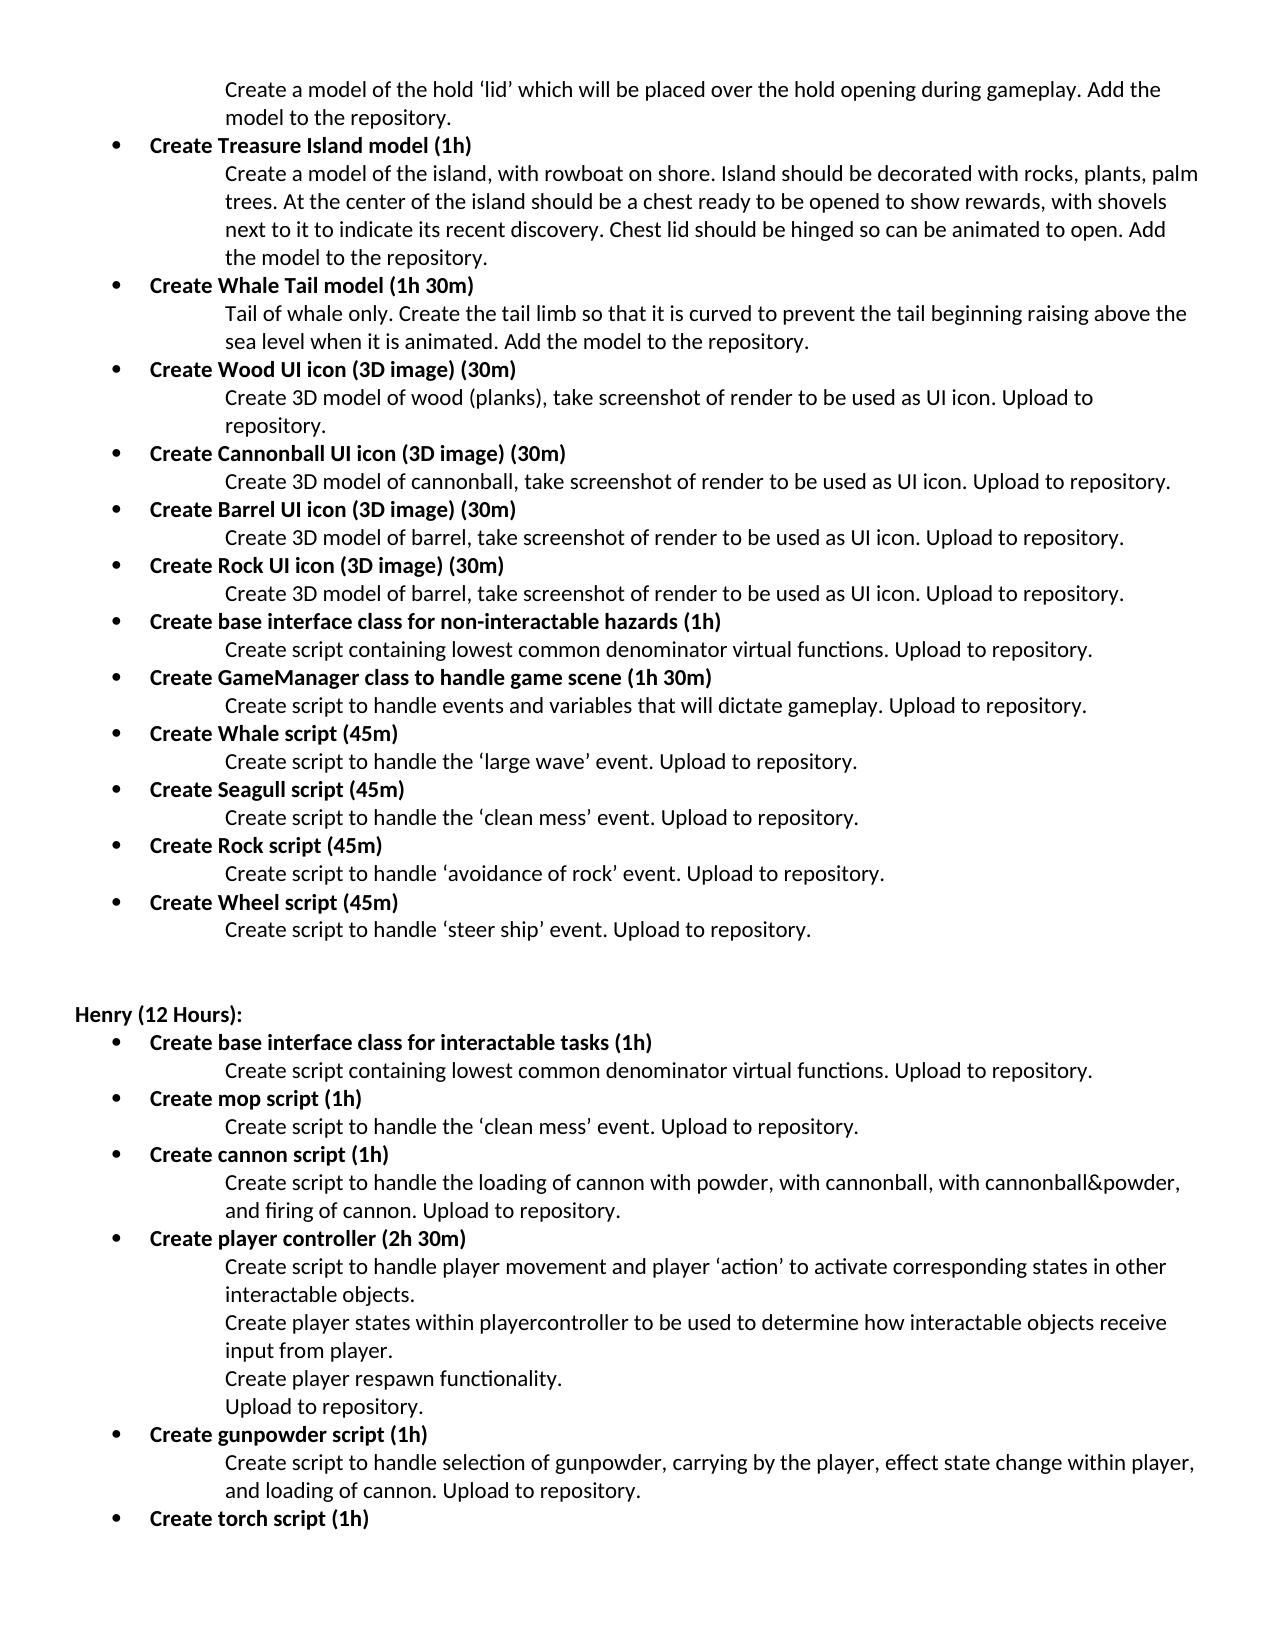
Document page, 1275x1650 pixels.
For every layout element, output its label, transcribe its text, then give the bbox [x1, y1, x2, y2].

list Create cannon script (1h) [112, 1140, 1200, 1168]
list Create Rock UI icon (3D image) (30m) [112, 551, 1200, 579]
text Create script to handle the loading of cannon with powder, with cannonball, with cannonball&powder, and firing of cannon. Upload to repository. [225, 1168, 1200, 1224]
text Create a model of the hold ‘lid’ which will be placed over the hold opening during gameplay. Add the model to the repository. [225, 75, 1200, 131]
list Create Treasure Island model (1h) [112, 131, 1200, 159]
list Create torch script (1h) [112, 1504, 1200, 1532]
text Create script to handle events and variables that will dictate gameplay. Upload to repository. [150, 691, 1200, 719]
text Create script to handle the ‘clean mess’ event. Upload to repository. [150, 803, 1200, 832]
text Create player respawn functionality. [75, 1364, 1200, 1392]
text Create script to handle player movement and player ‘action’ to activate corresponding states in other interactable objects. [225, 1252, 1200, 1308]
list Create base interface class for interactable tasks (1h) [112, 1028, 1200, 1056]
text Create player states within playercontroller to be used to determine how interactable objects receive input from player. [225, 1308, 1200, 1364]
text Create script to handle the ‘clean mess’ event. Upload to repository. [150, 1112, 1200, 1140]
text Create script containing lowest common denominator virtual functions. Upload to repository. [150, 1056, 1200, 1084]
text Create 3D model of wood (planks), take screenshot of render to be used as UI icon. Upload to repository. [225, 383, 1200, 439]
list Create player controller (2h 30m) [112, 1224, 1200, 1252]
list Create Wood UI icon (3D image) (30m) [112, 355, 1200, 383]
text Create a model of the island, with rowboat on shore. Island should be decorated with rocks, plants, palm trees. At the center of the island should be a chest ready to be opened to show rewards, with shovels next to it to indicate its recent discovery. Chest lid should be hinged so can be animated to open. Add the model to the repository. [225, 159, 1200, 271]
text Create 3D model of barrel, take screenshot of render to be used as UI icon. Upload to repository. [225, 523, 1200, 551]
list Create Barrel UI icon (3D image) (30m) [112, 495, 1200, 523]
list Create Whale script (45m) [112, 719, 1200, 747]
text Create script to handle ‘steer ship’ event. Upload to repository. [150, 916, 1200, 944]
list Create Cannonball UI icon (3D image) (30m) [112, 439, 1200, 467]
text Henry (12 Hours): [75, 1000, 1200, 1028]
text Create script to handle the ‘large wave’ event. Upload to repository. [150, 747, 1200, 776]
text Tail of whale only. Create the tail limb so that it is curved to prevent the tail beginning raising above the sea level when it is animated. Add the model to the repository. [225, 299, 1200, 355]
list Create gunpowder script (1h) [112, 1420, 1200, 1448]
list Create Seagull script (45m) [112, 776, 1200, 803]
list Create GameManager class to handle game scene (1h 30m) [112, 663, 1200, 691]
list Create base interface class for non-interactable hazards (1h) [112, 607, 1200, 635]
text Create 3D model of cannonball, take screenshot of render to be used as UI icon. Upload to repository. [150, 467, 1200, 495]
text Upload to repository. [150, 1392, 1200, 1420]
list Create mop script (1h) [112, 1084, 1200, 1112]
text Create script to handle ‘avoidance of rock’ event. Upload to repository. [150, 859, 1200, 888]
text Create script containing lowest common denominator virtual functions. Upload to repository. [150, 635, 1200, 663]
text Create script to handle selection of gunpowder, carrying by the player, effect state change within player, and loading of cannon. Upload to repository. [225, 1448, 1200, 1504]
list Create Wheel script (45m) [112, 888, 1200, 916]
text Create 3D model of barrel, take screenshot of render to be used as UI icon. Upload to repository. [150, 579, 1200, 607]
list Create Whale Tail model (1h 30m) [112, 271, 1200, 299]
list Create Rock script (45m) [112, 832, 1200, 859]
